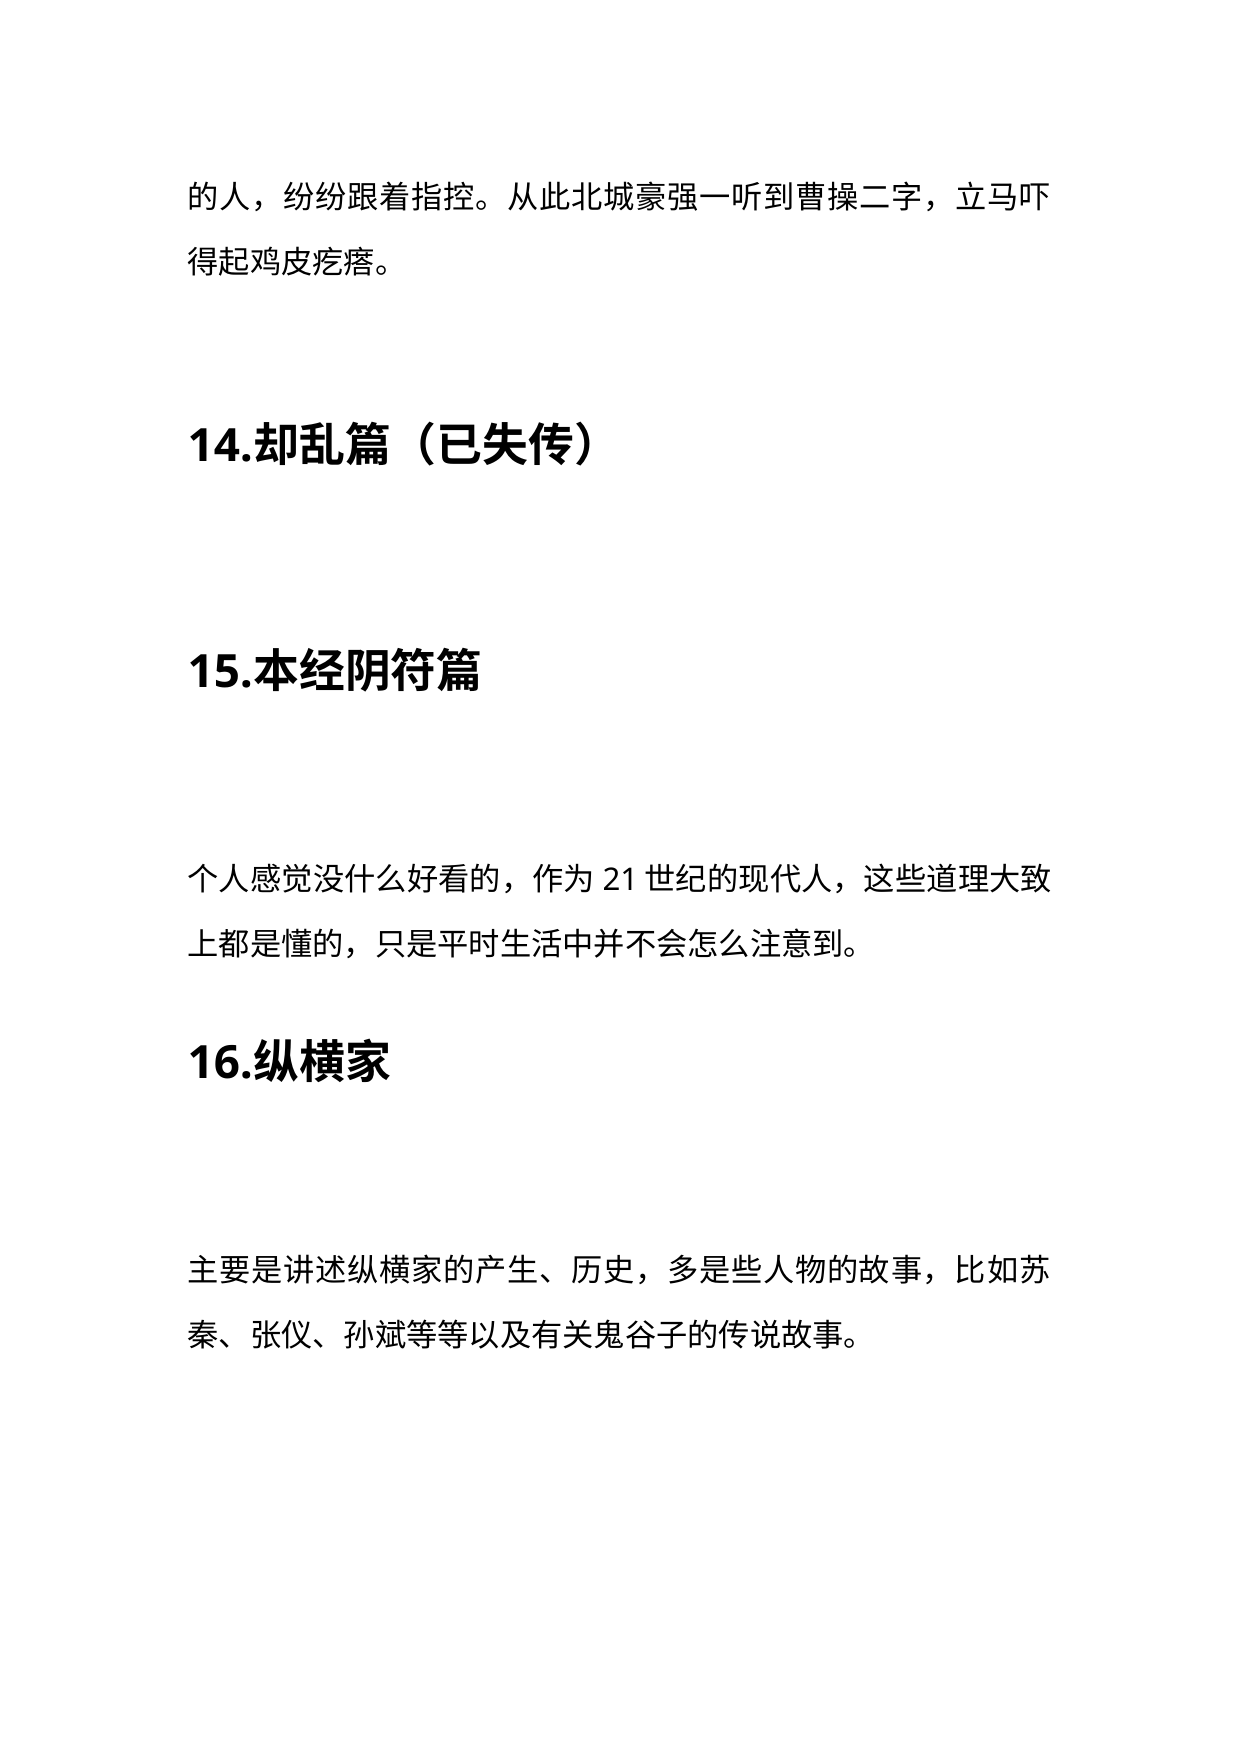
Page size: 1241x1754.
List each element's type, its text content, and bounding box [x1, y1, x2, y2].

text 主要是讲述纵横家的产生、历史，多是些人物的故事，比如苏秦、张仪、孙斌等等以及有关鬼谷子的传说故事。 [187, 1236, 1053, 1366]
subtitle 16.纵横家 [187, 1010, 1053, 1108]
subtitle 15.本经阴符篇 [187, 619, 1053, 717]
text 个人感觉没什么好看的，作为21世纪的现代人，这些道理大致上都是懂的，只是平时生活中并不会怎么注意到。 [187, 845, 1053, 975]
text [187, 162, 1053, 292]
subtitle 14.却乱篇（已失传） [187, 392, 1053, 490]
